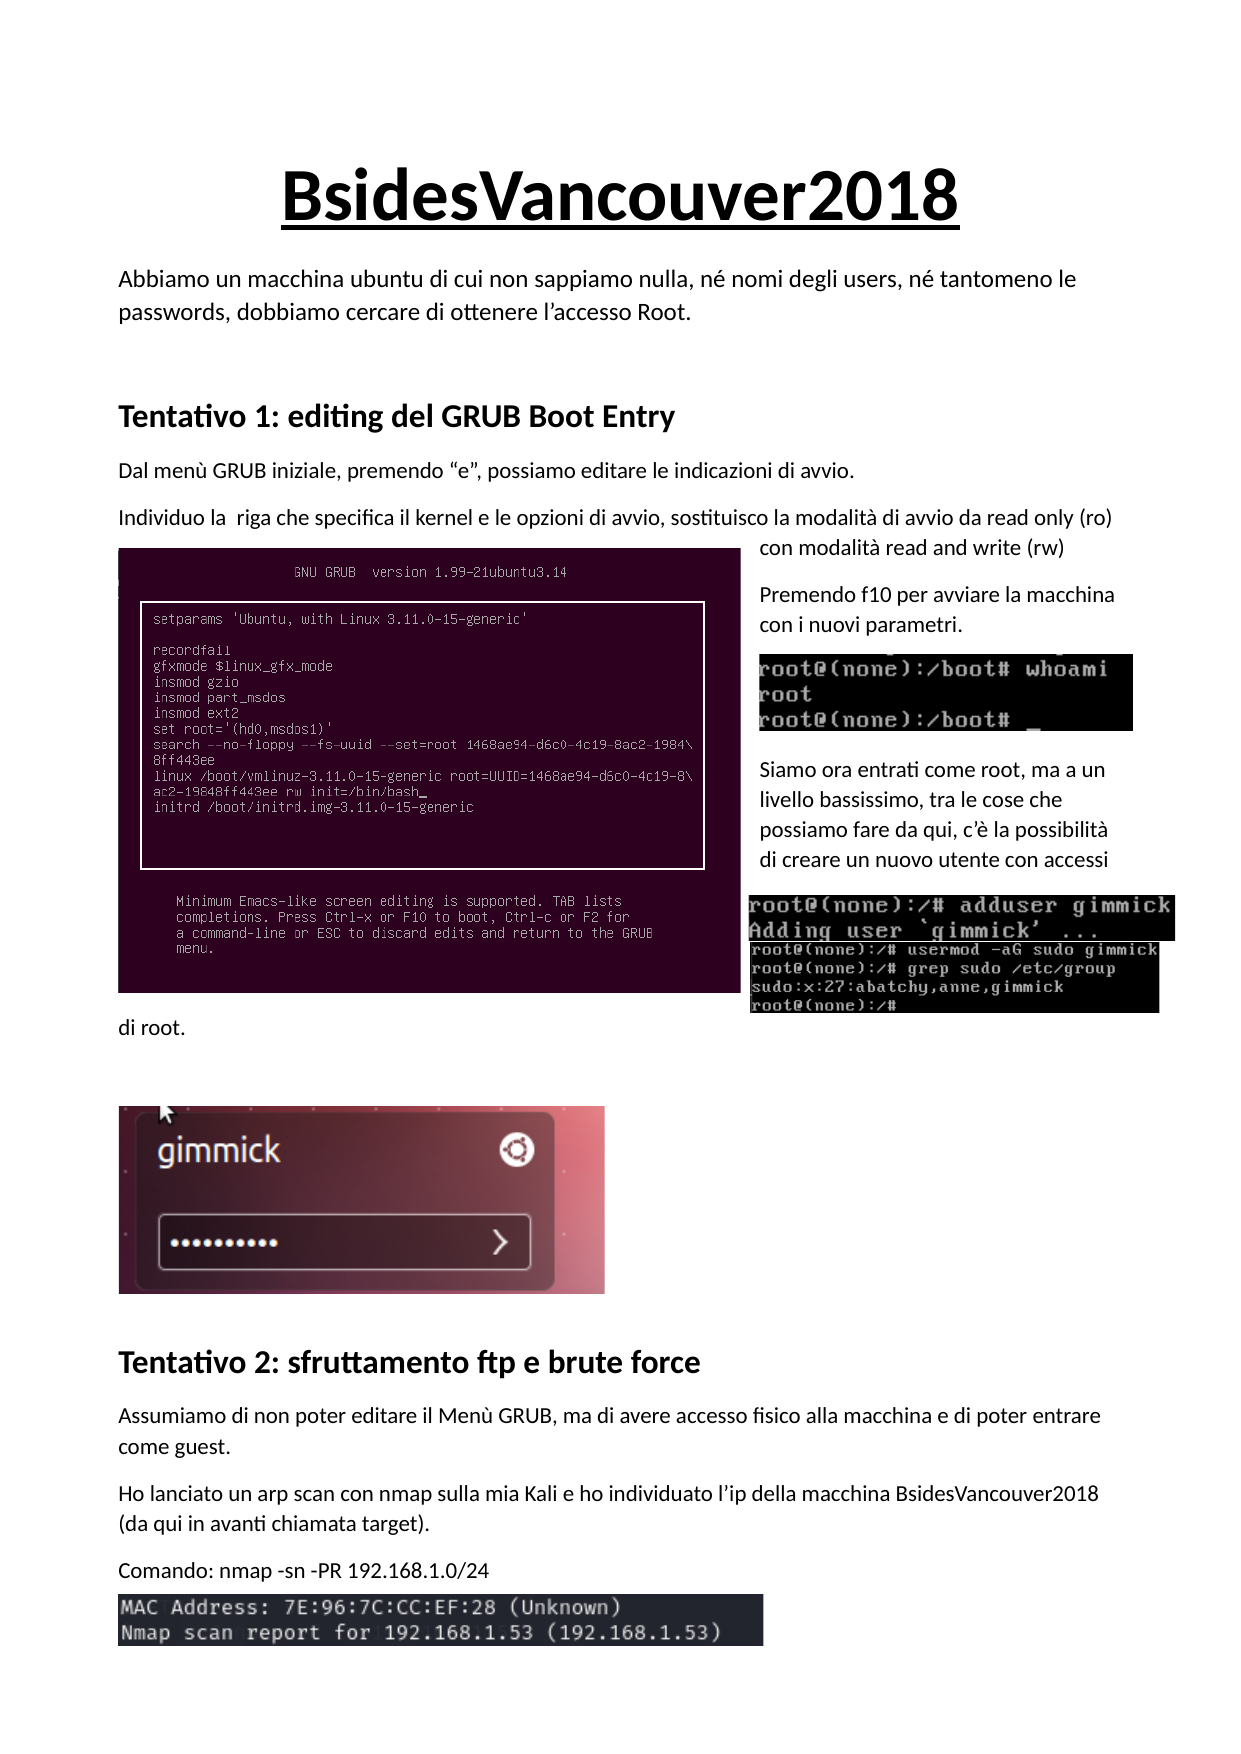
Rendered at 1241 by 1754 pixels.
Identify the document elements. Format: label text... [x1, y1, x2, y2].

picture [118, 1594, 764, 1646]
text Dal menù GRUB iniziale, premendo “e”, possiamo editare le indicazioni di avvio. [118, 456, 1122, 484]
picture [750, 942, 1160, 1013]
text Individuo la riga che specifica il kernel e le opzioni di avvio, sostituisco la modalità di avvio da read only (ro) con modalità read and write (rw) [118, 503, 1122, 561]
text Ho lanciato un arp scan con nmap sulla mia Kali e ho individuato l’ip della macchina BsidesVancouver2018 (da qui in avanti chiamata target). [118, 1479, 1122, 1537]
picture [757, 654, 1132, 729]
text Comando: nmap -sn -PR 192.168.1.0/24 [118, 1556, 1122, 1584]
picture [748, 895, 1175, 941]
text Assumiamo di non poter editare il Menù GRUB, ma di avere accesso fisico alla macchina e di poter entrare come guest. [118, 1402, 1122, 1460]
text Premendo f10 per avviare la macchina con i nuovi parametri. [741, 580, 1122, 638]
text Abbiamo un macchina ubuntu di cui non sappiamo nulla, né nomi degli users, né tantomeno le passwords, dobbiamo cercare di ottenere l’accesso Root. [118, 263, 1122, 327]
text Tentativo 2: sfruttamento ftp e brute force [118, 1341, 1122, 1382]
text Siamo ora entrati come root, ma a un livello bassissimo, tra le cose che possiamo fare da qui, c’è la possibilità di creare un nuovo utente con accessi di root. [118, 657, 1122, 1041]
text BsidesVancouver2018 [118, 148, 1122, 239]
picture [118, 548, 741, 993]
text Tentativo 1: editing del GRUB Boot Entry [118, 395, 1122, 436]
picture [118, 1106, 605, 1294]
